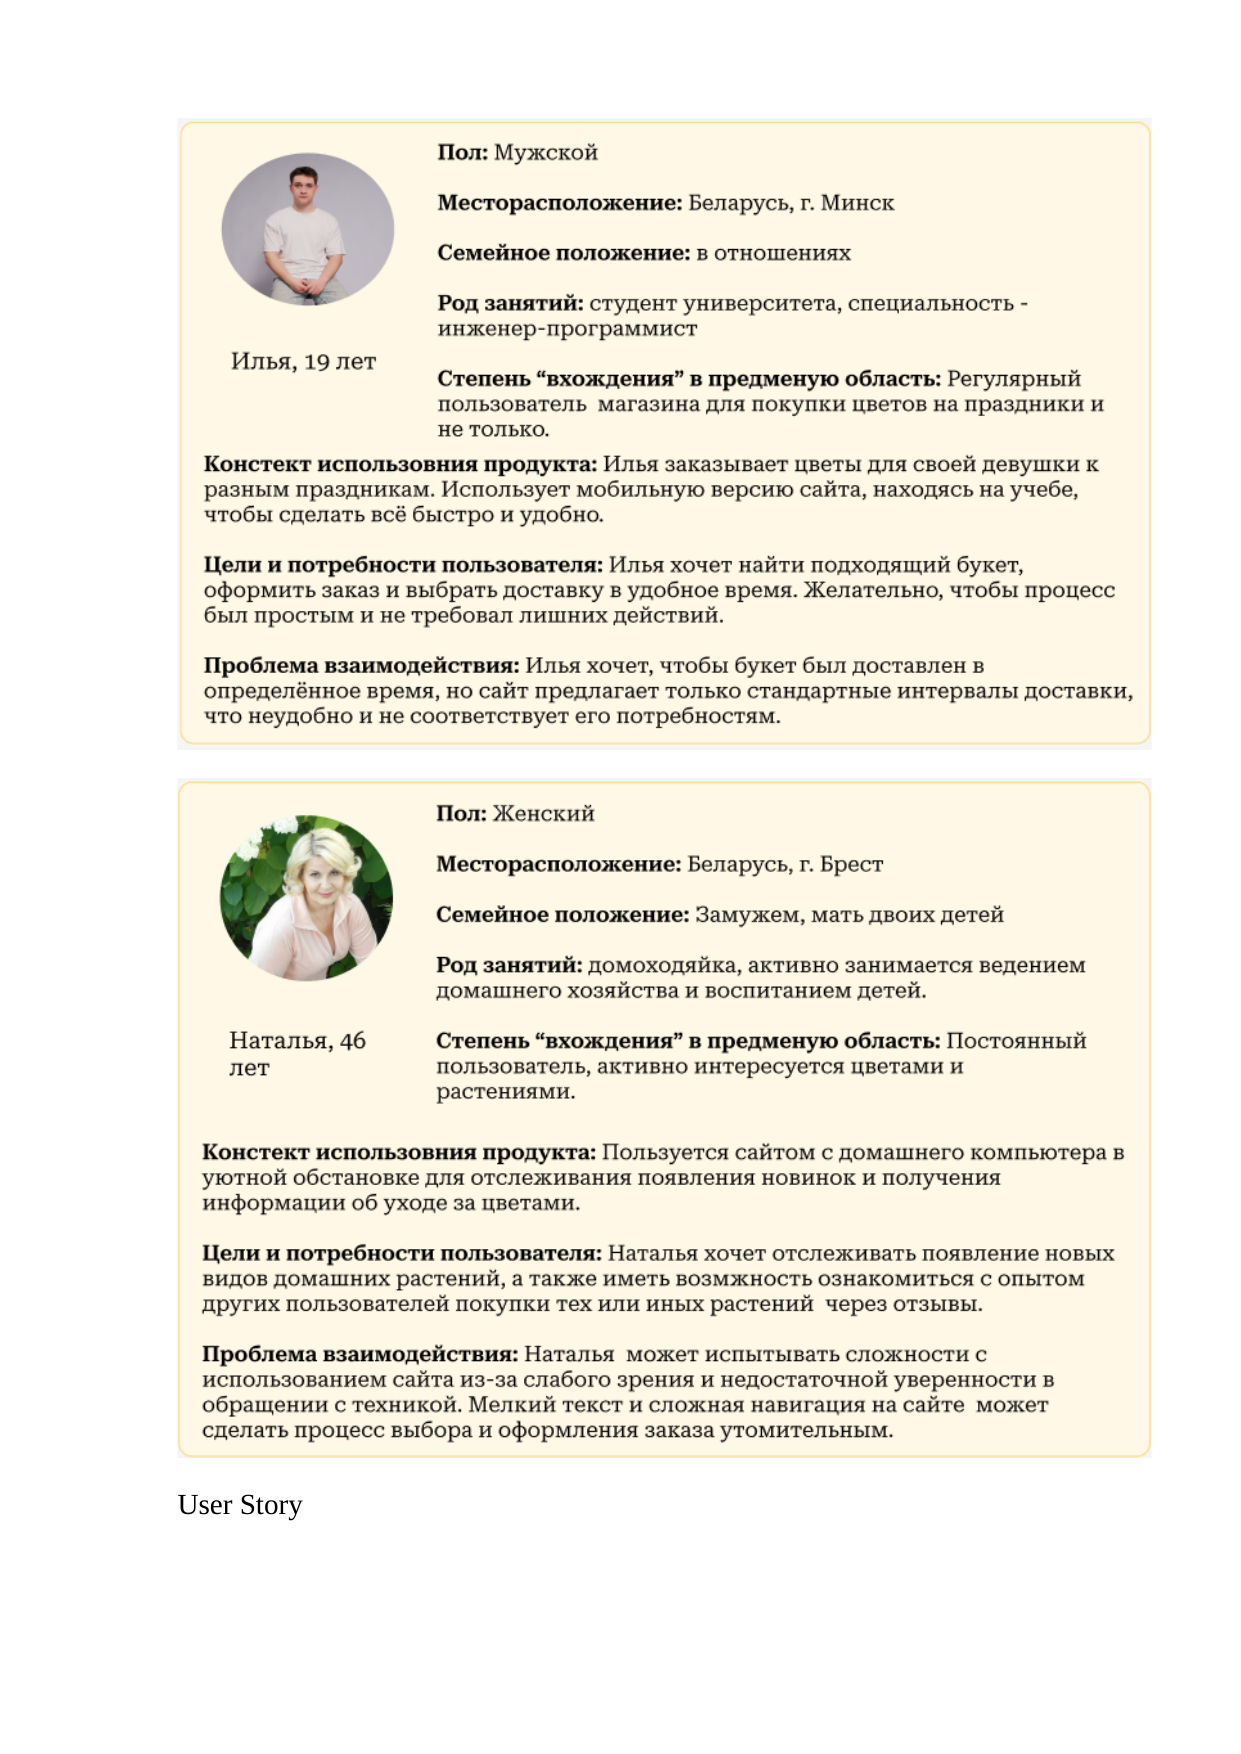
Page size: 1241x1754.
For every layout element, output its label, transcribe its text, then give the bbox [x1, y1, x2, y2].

picture [177, 118, 1152, 750]
picture [177, 778, 1152, 1458]
text User Story [177, 1487, 1152, 1521]
